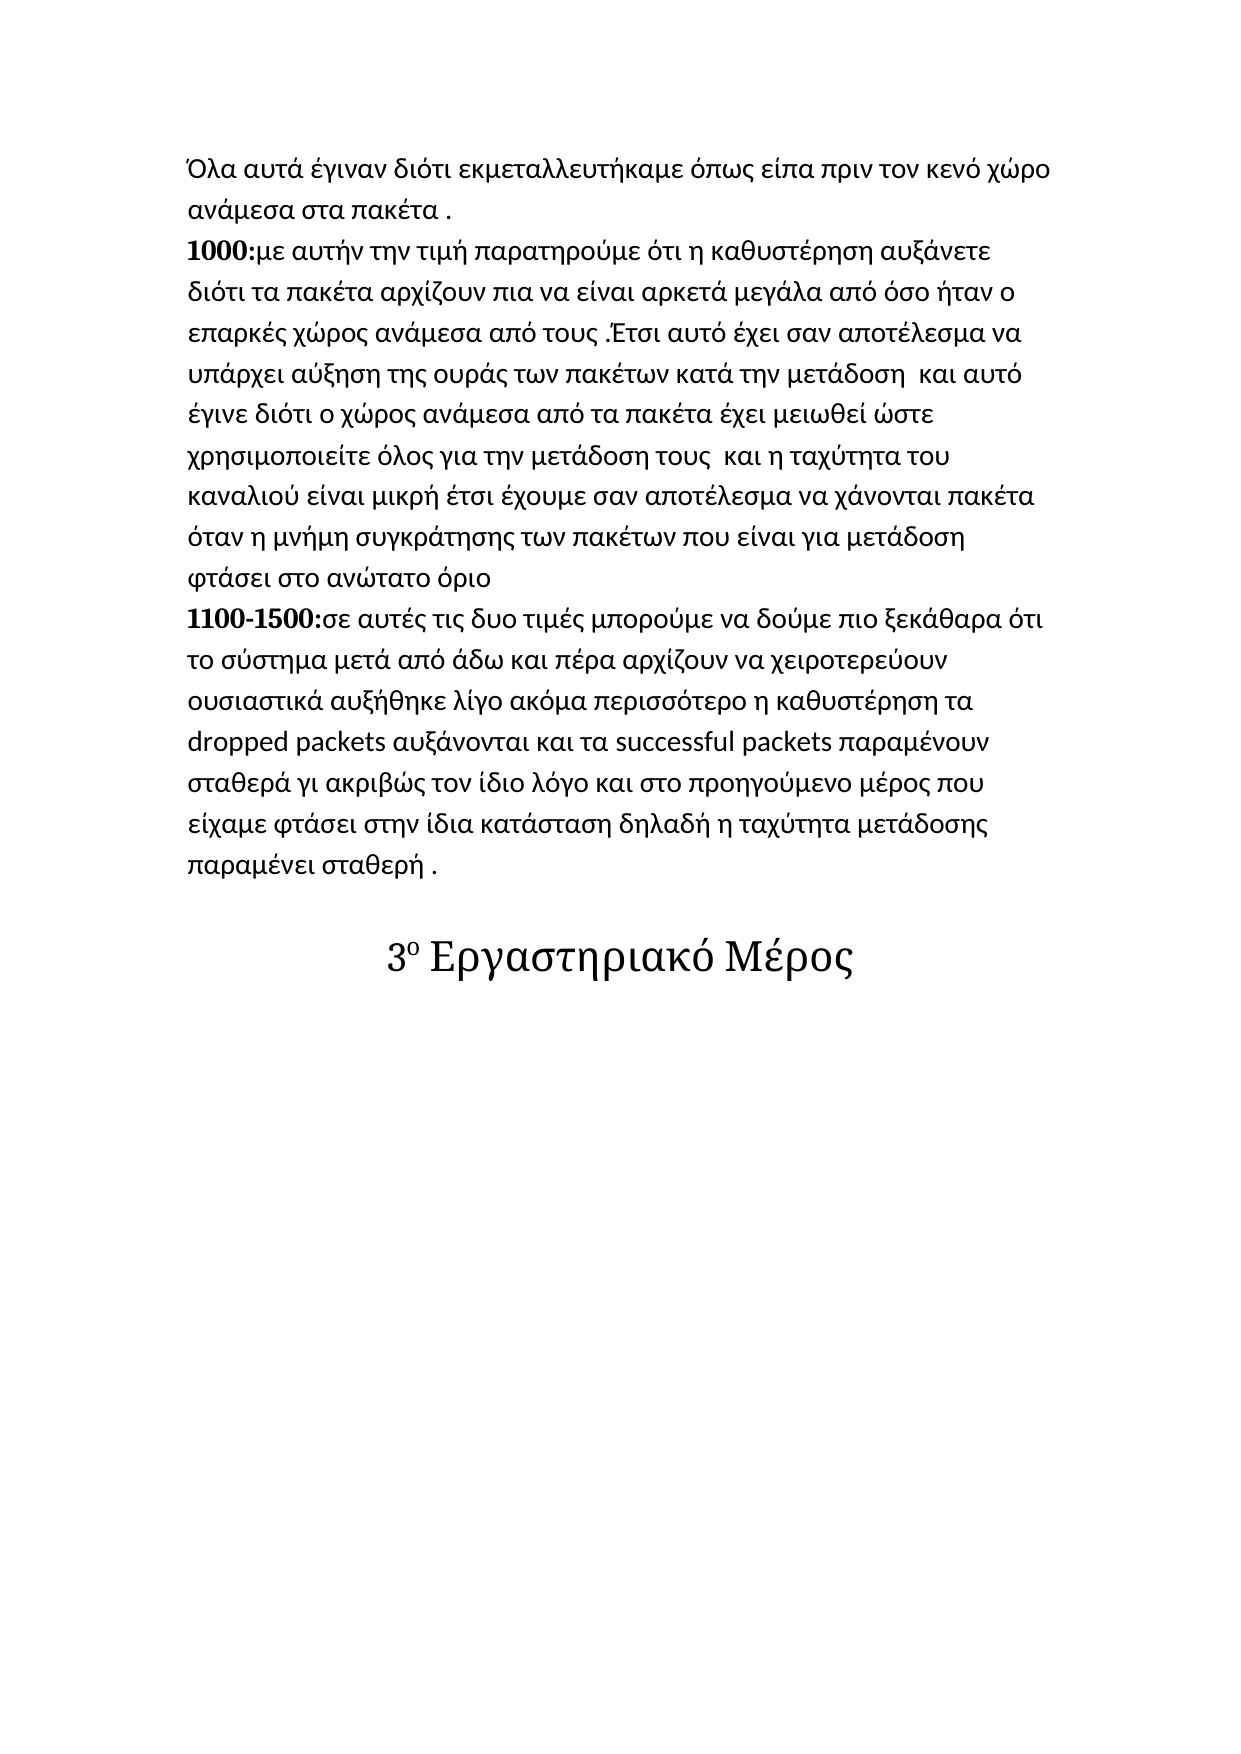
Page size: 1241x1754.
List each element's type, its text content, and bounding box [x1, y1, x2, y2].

text 3ο Εργαστηριακό Μέρος [187, 934, 1053, 982]
text 1100-1500:σε αυτές τις δυο τιμές μπορούμε να δούμε πιο ξεκάθαρα ότι το σύστημα μετά από άδω και πέρα αρχίζουν να χειροτερεύουν ουσιαστικά αυξήθηκε λίγο ακόμα περισσότερο η καθυστέρηση τα dropped packets αυξάνονται και τα successful packets παραμένουν σταθερά γι ακριβώς τον ίδιο λόγο και στο προηγούμενο μέρος που είχαμε φτάσει στην ίδια κατάσταση δηλαδή η ταχύτητα μετάδοσης παραμένει σταθερή . [187, 600, 1053, 882]
text 1000:με αυτήν την τιμή παρατηρούμε ότι η καθυστέρηση αυξάνετε διότι τα πακέτα αρχίζουν πια να είναι αρκετά μεγάλα από όσο ήταν ο επαρκές χώρος ανάμεσα από τους .Έτσι αυτό έχει σαν αποτέλεσμα να υπάρχει αύξηση της ουράς των πακέτων κατά την μετάδοση και αυτό έγινε διότι ο χώρος ανάμεσα από τα πακέτα έχει μειωθεί ώστε χρησιμοποιείτε όλος για την μετάδοση τους και η ταχύτητα του καναλιού είναι μικρή έτσι έχουμε σαν αποτέλεσμα να χάνονται πακέτα όταν η μνήμη συγκράτησης των πακέτων που είναι για μετάδοση φτάσει στο ανώτατο όριο [187, 232, 1053, 595]
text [187, 150, 1053, 227]
